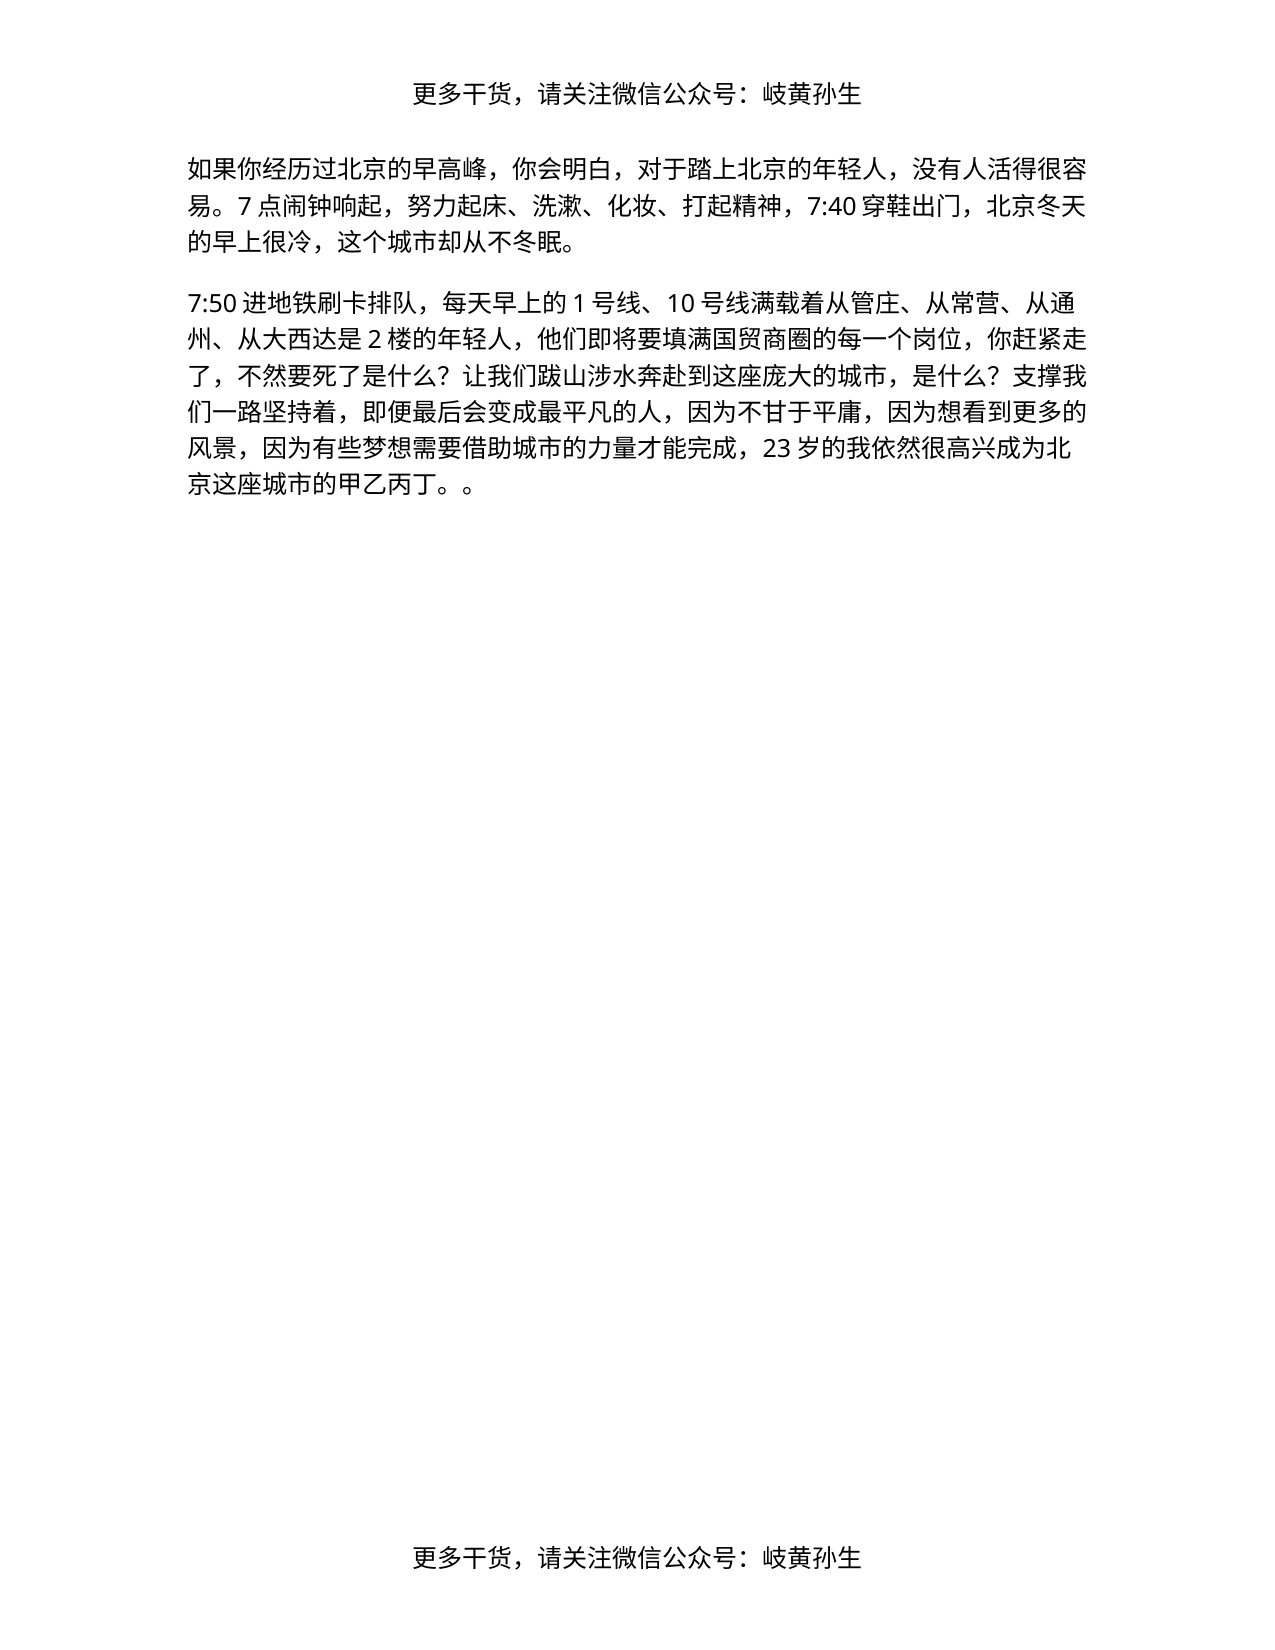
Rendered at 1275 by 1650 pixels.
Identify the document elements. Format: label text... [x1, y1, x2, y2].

text 7:50进地铁刷卡排队，每天早上的1号线、10号线满载着从管庄、从常营、从通州、从大西达是2楼的年轻人，他们即将要填满国贸商圈的每一个岗位，你赶紧走了，不然要死了是什么？让我们跋山涉水奔赴到这座庞大的城市，是什么？支撑我们一路坚持着，即便最后会变成最平凡的人，因为不甘于平庸，因为想看到更多的风景，因为有些梦想需要借助城市的力量才能完成，23岁的我依然很高兴成为北京这座城市的甲乙丙丁。。 [187, 284, 1087, 501]
text 如果你经历过北京的早高峰，你会明白，对于踏上北京的年轻人，没有人活得很容易。7点闹钟响起，努力起床、洗漱、化妆、打起精神，7:40穿鞋出门，北京冬天的早上很冷，这个城市却从不冬眠。 [187, 150, 1087, 259]
